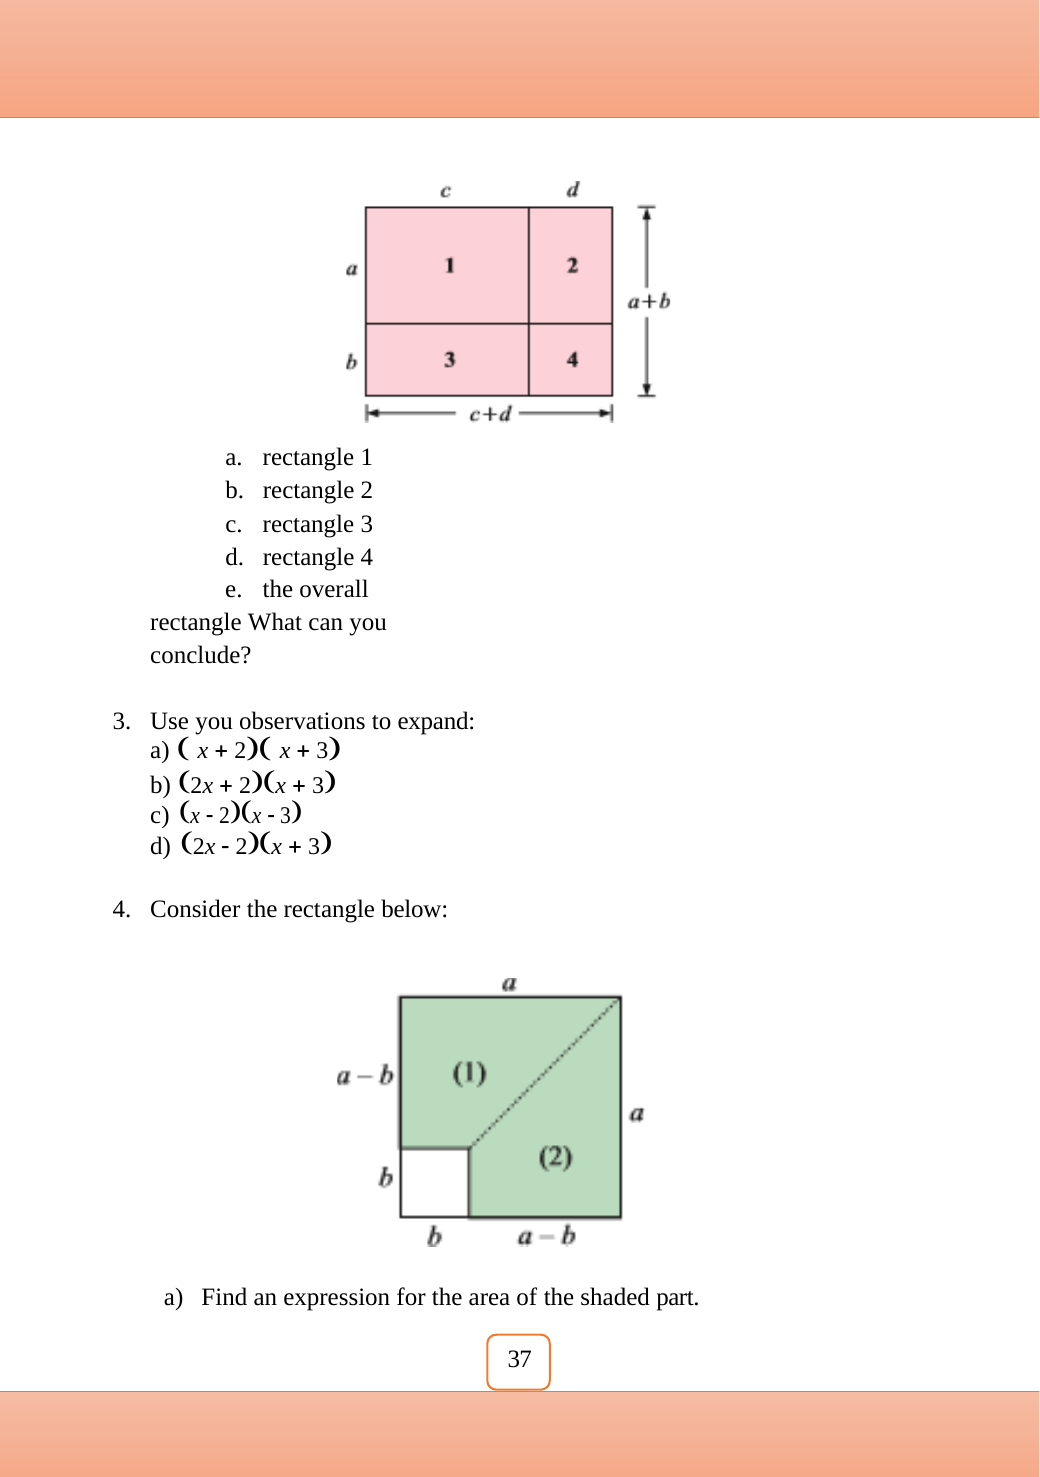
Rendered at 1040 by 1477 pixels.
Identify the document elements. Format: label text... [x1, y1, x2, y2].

list x  2x  3 [150, 800, 971, 831]
list Use you observations to expand: [112, 706, 971, 735]
picture [345, 181, 671, 423]
list rectangle 3 [225, 509, 971, 537]
text a)  x  2 x  3 [150, 735, 971, 768]
list Find an expression for the area of the shaded part. [164, 1282, 971, 1311]
list Consider the rectangle below: [112, 894, 971, 923]
picture [337, 978, 646, 1247]
list rectangle 2 [225, 475, 971, 504]
list 2x  2x  3 [150, 831, 971, 861]
list rectangle 1 [225, 442, 971, 471]
list rectangle 4 [225, 542, 971, 570]
text b) 2x  2x  3 [150, 770, 971, 800]
picture [0, 1392, 1040, 1477]
picture [0, 0, 1040, 117]
list the overall rectangle What can you conclude? [150, 574, 466, 669]
